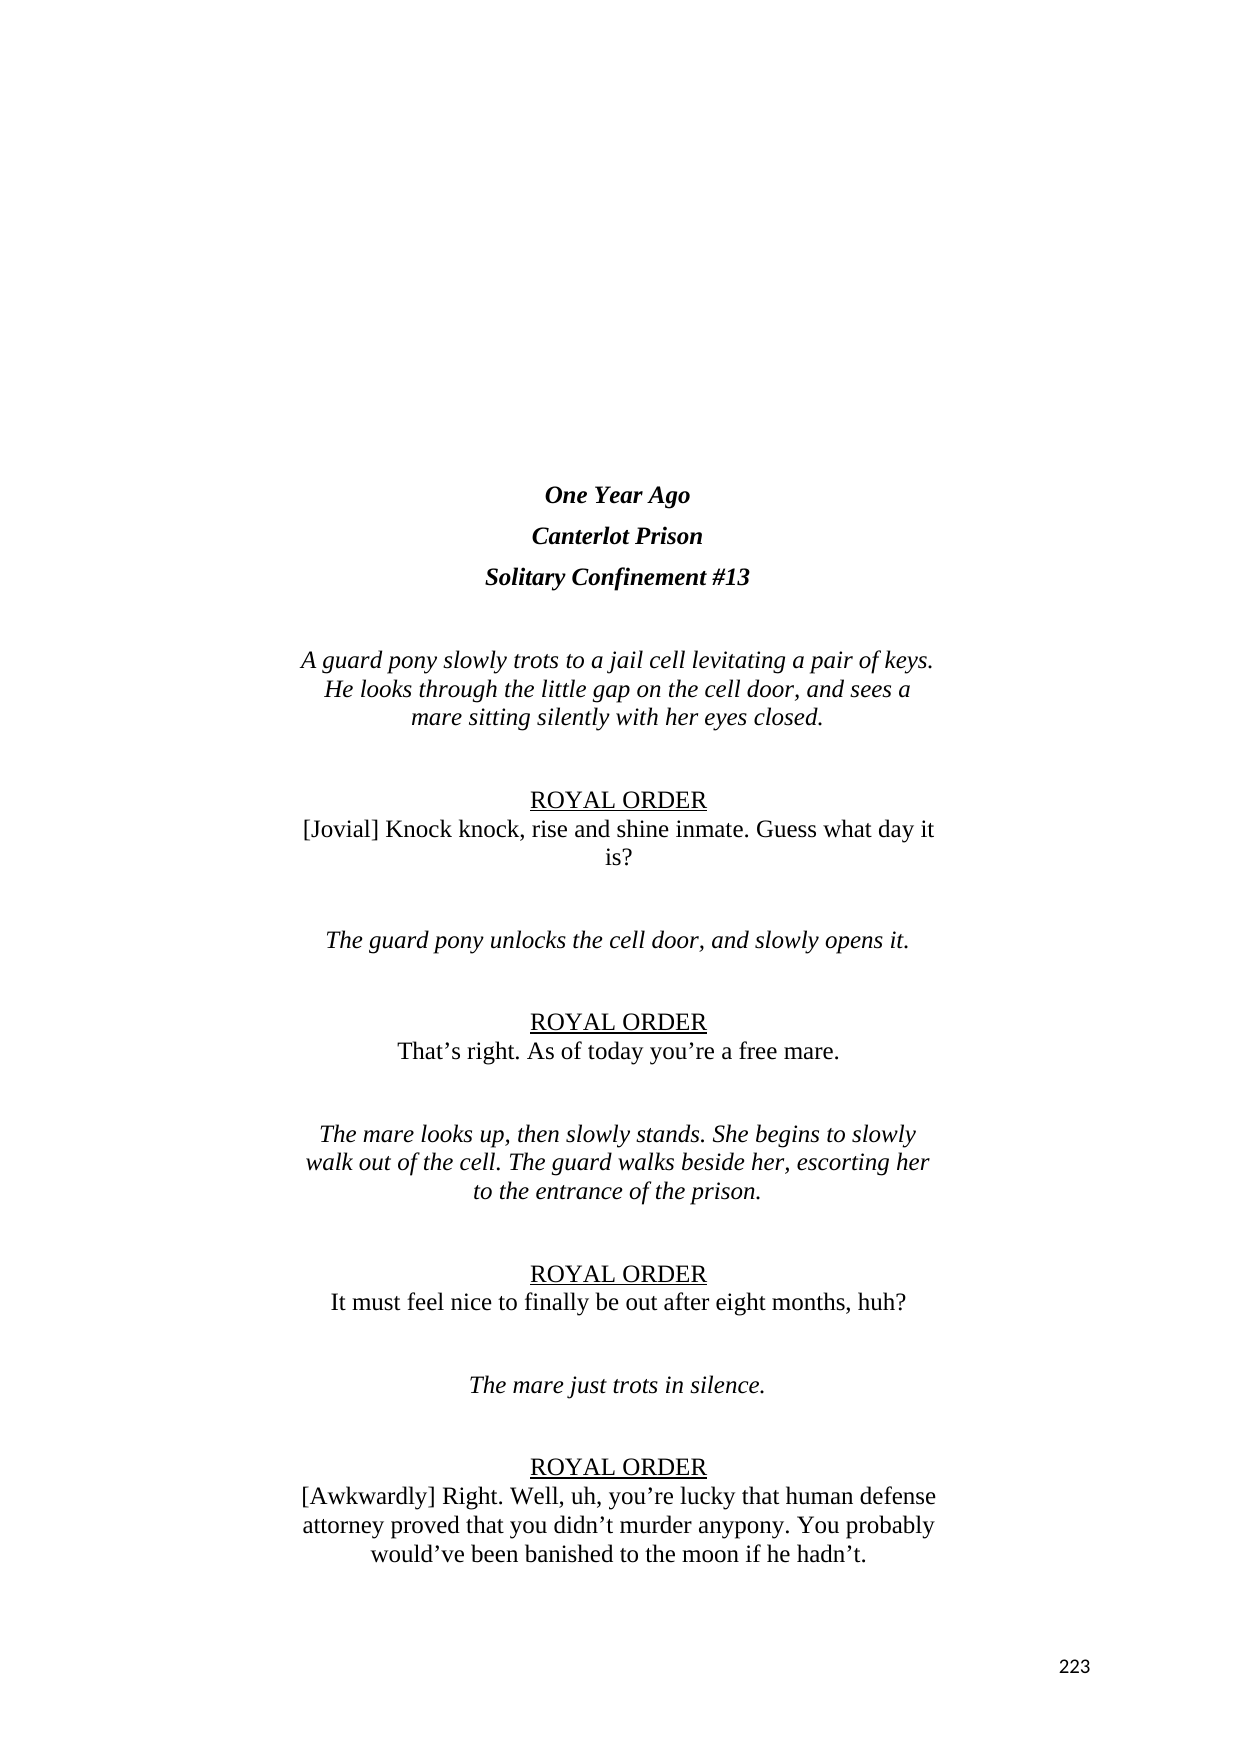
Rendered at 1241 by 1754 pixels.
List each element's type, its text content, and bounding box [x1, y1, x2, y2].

text Solitary Confinement #13 [300, 562, 937, 591]
text ROYAL ORDER [Jovial] Knock knock, rise and shine inmate. Guess what day it is? [300, 785, 937, 871]
text ROYAL ORDER It must feel nice to finally be out after eight months, huh? [300, 1259, 937, 1316]
text The guard pony unlocks the cell door, and slowly opens it. [300, 925, 937, 954]
text ROYAL ORDER That’s right. As of today you’re a free mare. [300, 1007, 937, 1065]
text Canterlot Prison [300, 521, 937, 550]
text A guard pony slowly trots to a jail cell levitating a pair of keys. He looks through the little gap on the cell door, and sees a mare sitting silently with her eyes closed. [300, 645, 937, 731]
text One Year Ago [300, 480, 937, 509]
text The mare looks up, then slowly stands. She begins to slowly walk out of the cell. The guard walks beside her, escorting her to the entrance of the prison. [300, 1119, 937, 1205]
text The mare just trots in silence. [300, 1370, 937, 1399]
text ROYAL ORDER [Awkwardly] Right. Well, uh, you’re lucky that human defense attorney proved that you didn’t murder anypony. You probably would’ve been banished to the moon if he hadn’t. [300, 1452, 937, 1567]
